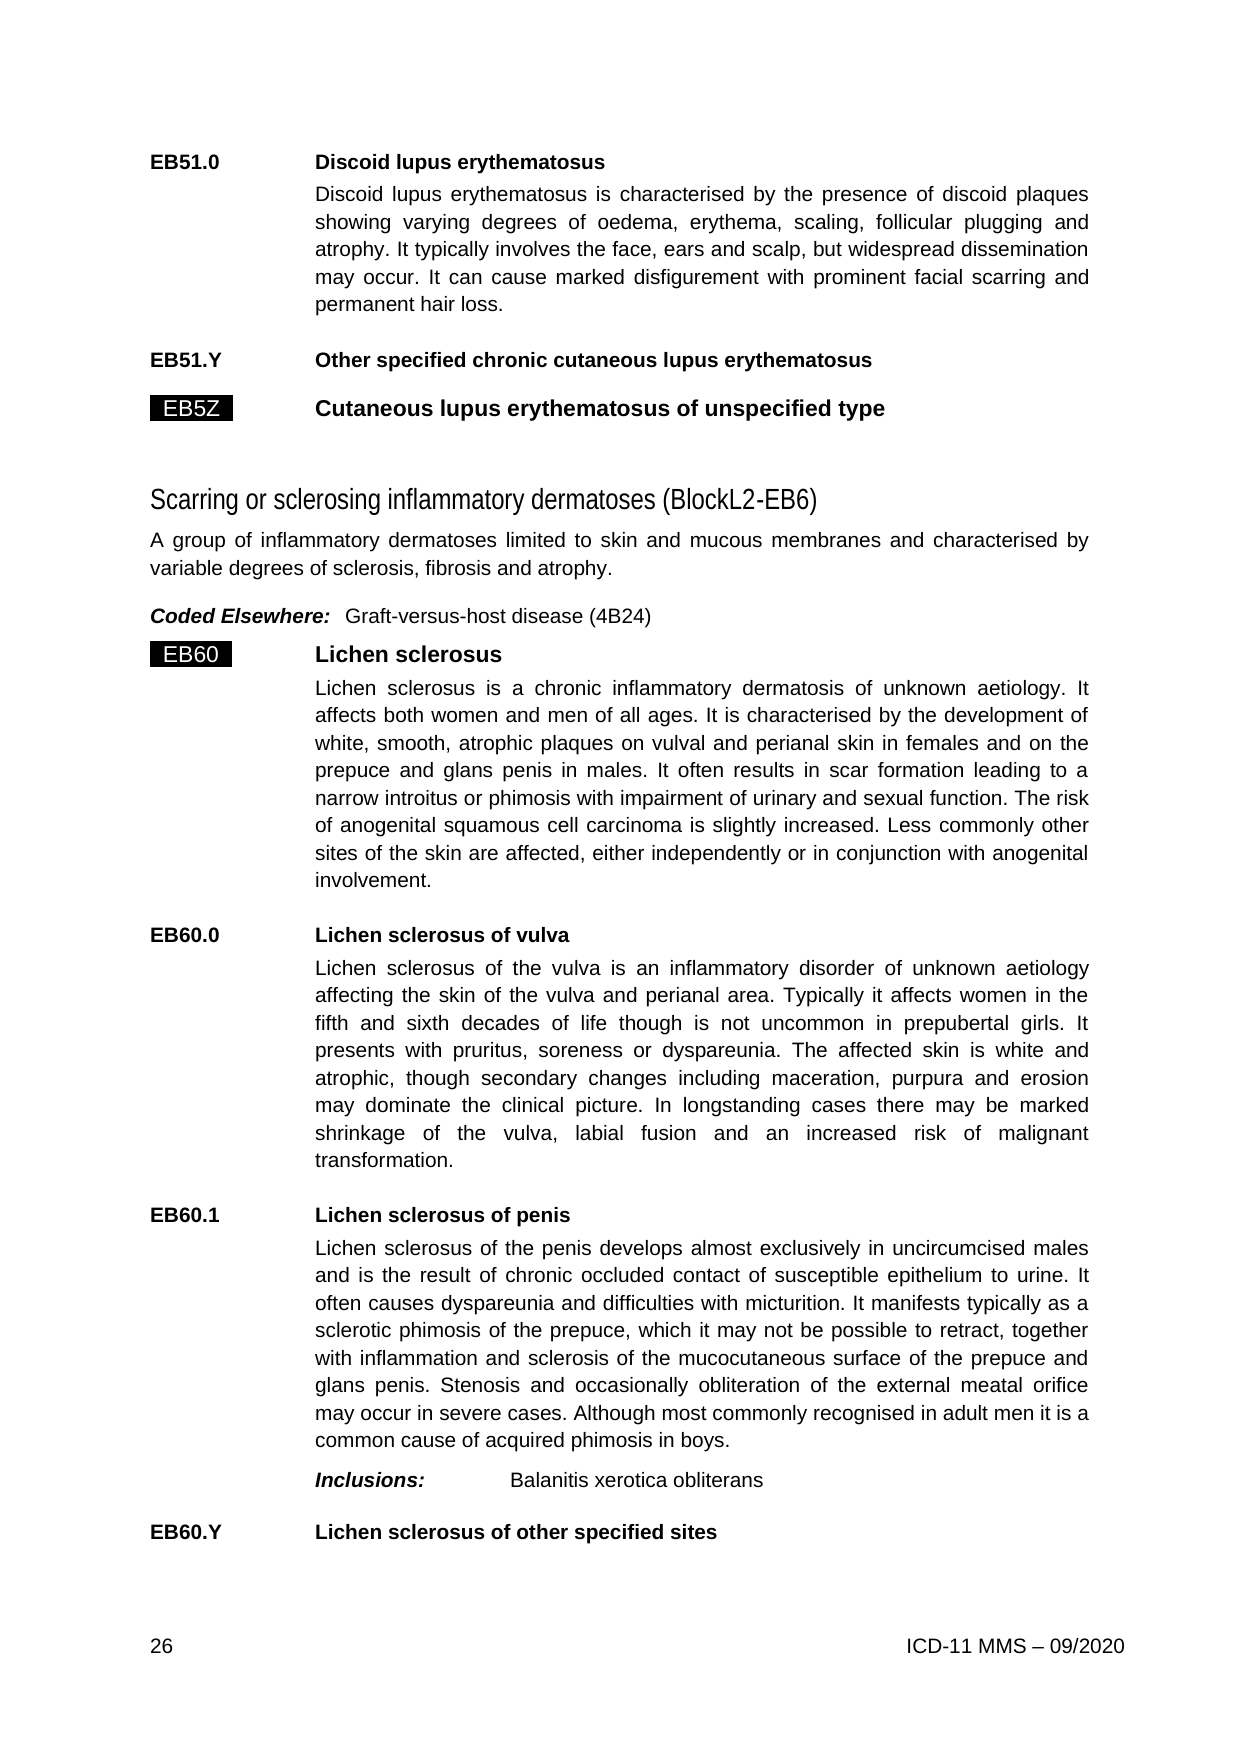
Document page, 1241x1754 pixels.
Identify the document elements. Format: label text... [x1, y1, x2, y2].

text Discoid lupus erythematosus is characterised by the presence of discoid plaques showing varying degrees of oedema, erythema, scaling, follicular plugging and atrophy. It typically involves the face, ears and scalp, but widespread dissemination may occur. It can cause marked disfigurement with prominent facial scarring and permanent hair loss. [315, 182, 1090, 316]
title EB5Z Cutaneous lupus erythematosus of unspecified type [233, 395, 1090, 421]
text Lichen sclerosus of the penis develops almost exclusively in uncircumcised males and is the result of chronic occluded contact of susceptible epithelium to urine. It often causes dyspareunia and difficulties with micturition. It manifests typically as a sclerotic phimosis of the prepuce, which it may not be possible to retract, together with inflammation and sclerosis of the mucocutaneous surface of the prepuce and glans penis. Stenosis and occasionally obliteration of the external meatal orifice may occur in severe cases. Although most commonly recognised in adult men it is a common cause of acquired phimosis in boys. [315, 1235, 1090, 1452]
title EB51.Y Other specified chronic cutaneous lupus erythematosus [150, 347, 1090, 371]
text A group of inflammatory dermatoses limited to skin and mucous membranes and characterised by variable degrees of sclerosis, fibrosis and atrophy. [150, 528, 1090, 580]
title EB60.1 Lichen sclerosus of penis [150, 1203, 1090, 1227]
title EB51.0 Discoid lupus erythematosus [150, 150, 1090, 174]
title EB60.0 Lichen sclerosus of vulva [150, 923, 1090, 947]
list Inclusions: Balanitis xerotica obliterans [315, 1468, 1090, 1492]
title Scarring or sclerosing inflammatory dermatoses (BlockL2‑EB6) [150, 482, 1090, 516]
text Lichen sclerosus of the vulva is an inflammatory disorder of unknown aetiology affecting the skin of the vulva and perianal area. Typically it affects women in the fifth and sixth decades of life though is not uncommon in prepubertal girls. It presents with pruritus, soreness or dyspareunia. The affected skin is white and atrophic, though secondary changes including maceration, purpura and erosion may dominate the clinical picture. In longstanding cases there may be marked shrinkage of the vulva, labial fusion and an increased risk of malignant transformation. [315, 955, 1090, 1172]
title EB60 Lichen sclerosus [232, 641, 1090, 667]
list Coded Elsewhere: Graft-versus-host disease (4B24) [150, 604, 1090, 628]
title EB60.Y Lichen sclerosus of other specified sites [150, 1519, 1090, 1543]
text Lichen sclerosus is a chronic inflammatory dermatosis of unknown aetiology. It affects both women and men of all ages. It is characterised by the development of white, smooth, atrophic plaques on vulval and perianal skin in females and on the prepuce and glans penis in males. It often results in scar formation leading to a narrow introitus or phimosis with impairment of urinary and sexual function. The risk of anogenital squamous cell carcinoma is slightly increased. Less commonly other sites of the skin are affected, either independently or in conjunction with anogenital involvement. [315, 675, 1090, 892]
